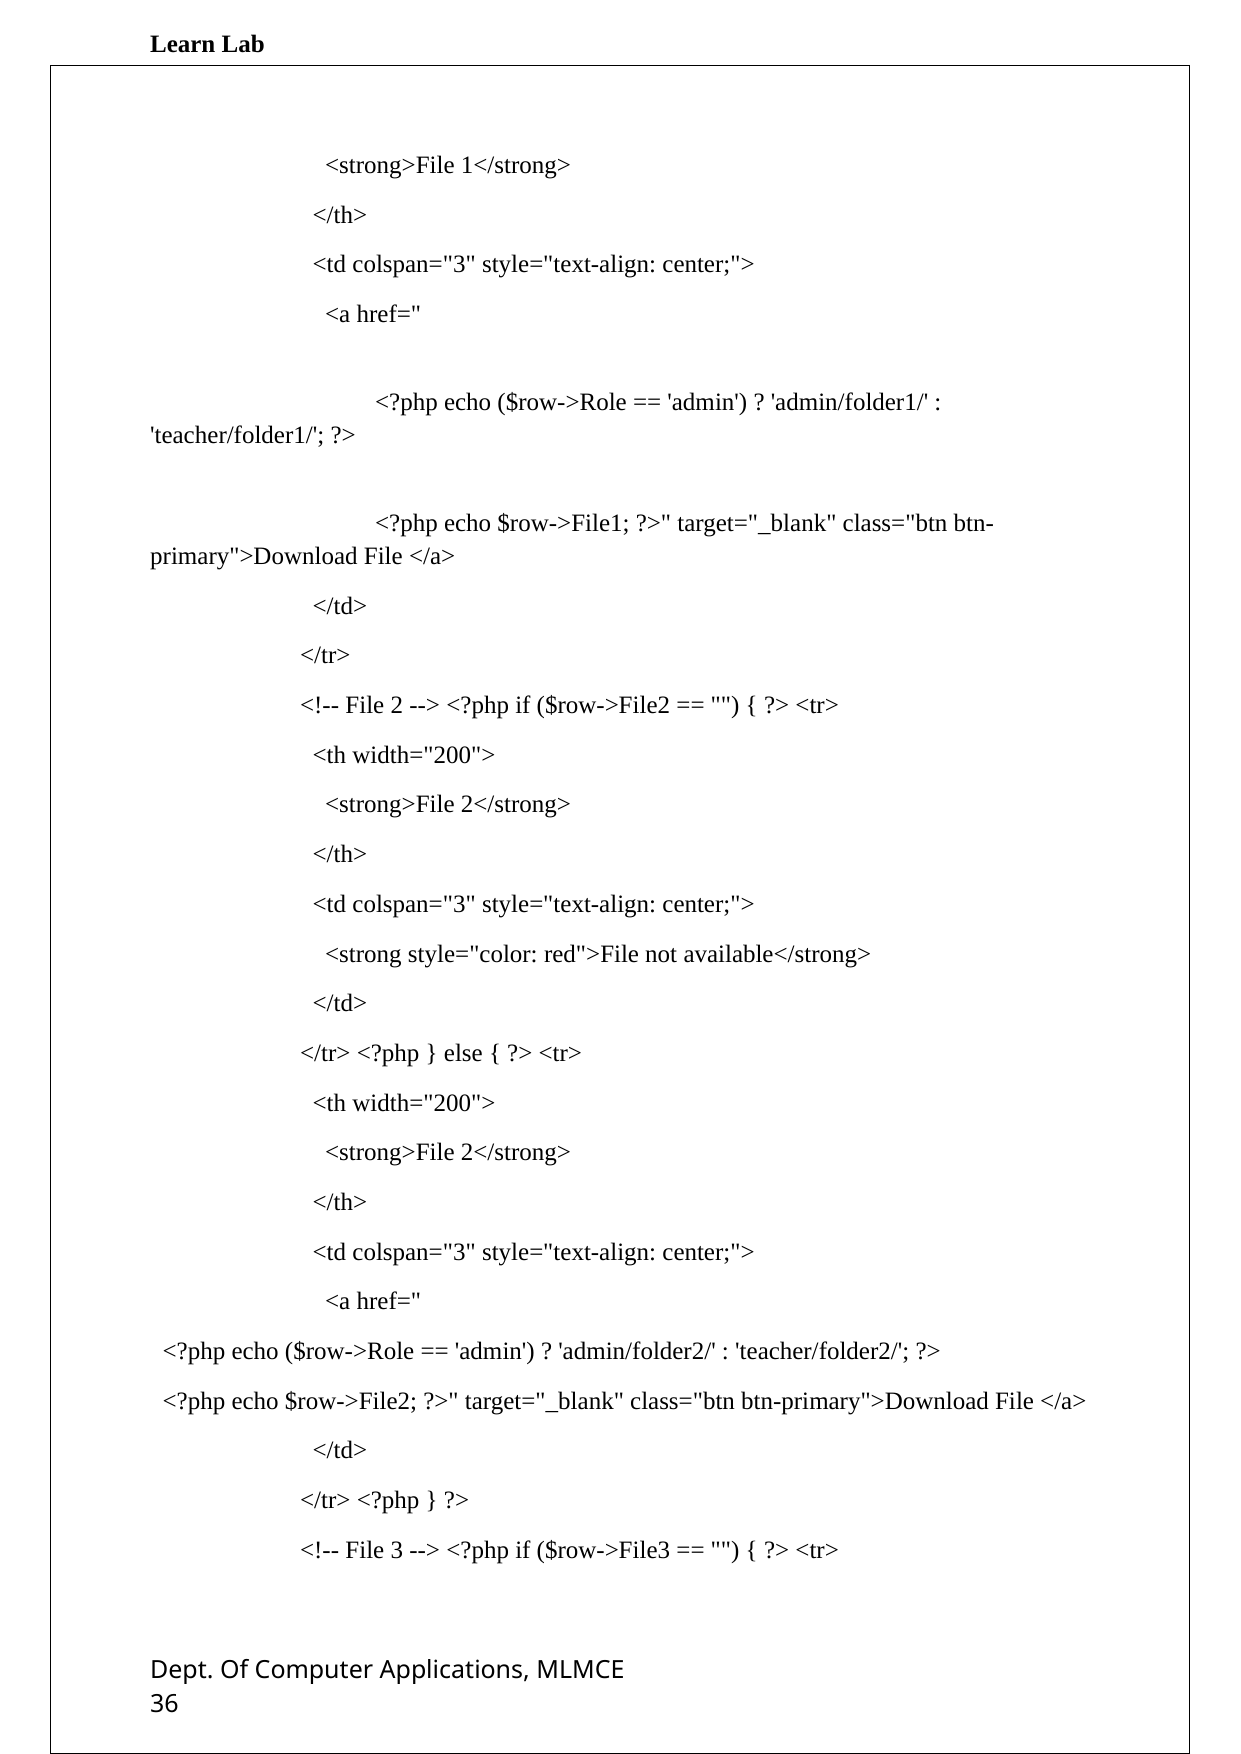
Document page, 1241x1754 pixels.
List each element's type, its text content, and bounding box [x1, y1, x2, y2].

text <td colspan="3" style="text-align: center;"> [150, 889, 1090, 918]
text </th> [150, 839, 1090, 868]
text </tr> [150, 641, 1090, 669]
text <strong>File 2</strong> [150, 1137, 1090, 1166]
text <th width="200"> [150, 740, 1090, 769]
text <!-- File 2 --> <?php if ($row->File2 == "") { ?> <tr> [150, 690, 1090, 719]
text <!-- File 3 --> <?php if ($row->File3 == "") { ?> <tr> [150, 1535, 1090, 1564]
text <?php echo $row->File1; ?>" target="_blank" class="btn btn-primary">Download File </a> [150, 470, 1090, 570]
text <?php echo $row->File2; ?>" target="_blank" class="btn btn-primary">Download File </a> [150, 1386, 1090, 1414]
text </td> [150, 1436, 1090, 1464]
text <td colspan="3" style="text-align: center;"> [150, 1237, 1090, 1266]
text <a href=" [150, 299, 1090, 328]
text </th> [150, 200, 1090, 228]
text <strong style="color: red">File not available</strong> [150, 939, 1090, 967]
text <td colspan="3" style="text-align: center;"> [150, 249, 1090, 278]
text <?php echo ($row->Role == 'admin') ? 'admin/folder1/' : 'teacher/folder1/'; ?> [150, 349, 1090, 449]
text <th width="200"> [150, 1088, 1090, 1116]
text </tr> <?php } else { ?> <tr> [150, 1038, 1090, 1067]
text <a href=" [150, 1286, 1090, 1315]
text <strong>File 2</strong> [150, 789, 1090, 818]
text <?php echo ($row->Role == 'admin') ? 'admin/folder2/' : 'teacher/folder2/'; ?> [150, 1336, 1090, 1365]
text </th> [150, 1187, 1090, 1216]
text </td> [150, 591, 1090, 619]
text </td> [150, 988, 1090, 1017]
text <strong>File 1</strong> [150, 150, 1090, 179]
text </tr> <?php } ?> [150, 1485, 1090, 1514]
